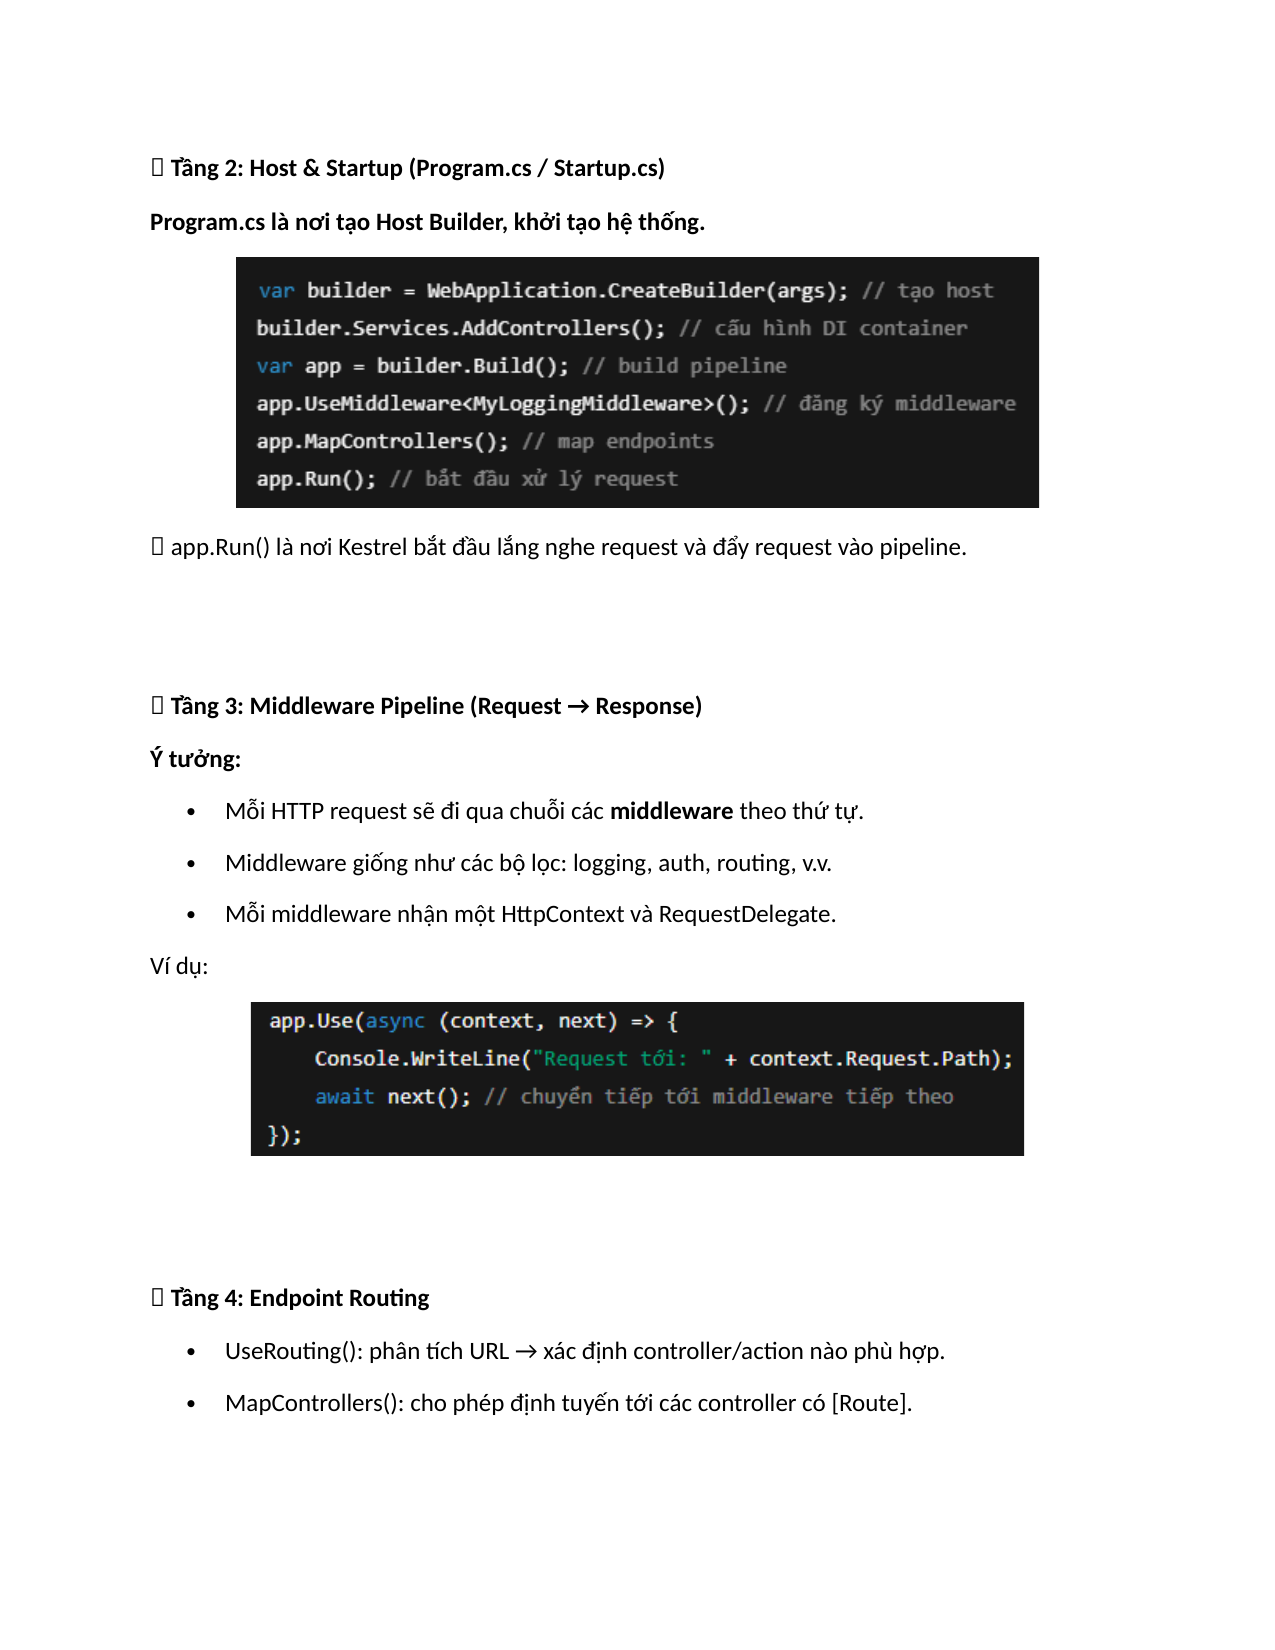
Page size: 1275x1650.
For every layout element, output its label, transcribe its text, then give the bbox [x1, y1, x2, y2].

text Program.cs là nơi tạo Host Builder, khởi tạo hệ thống. [150, 206, 1125, 236]
list UseRouting(): phân tích URL → xác định controller/action nào phù hợp. [187, 1335, 1125, 1366]
text 📌 app.Run() là nơi Kestrel bắt đầu lắng nghe request và đẩy request vào pipeline. [150, 529, 1125, 563]
text 🌀 Tầng 3: Middleware Pipeline (Request → Response) [150, 688, 1125, 722]
list Mỗi HTTP request sẽ đi qua chuỗi các middleware theo thứ tự. [187, 795, 1125, 826]
text Ý tưởng: [150, 744, 1125, 774]
picture [250, 1002, 1025, 1156]
text Ví dụ: [150, 950, 1125, 981]
picture [236, 257, 1040, 508]
text 🧭 Tầng 4: Endpoint Routing [150, 1279, 1125, 1314]
list MapControllers(): cho phép định tuyến tới các controller có [Route]. [187, 1387, 1125, 1418]
text 🔧 Tầng 2: Host & Startup (Program.cs / Startup.cs) [150, 150, 1125, 184]
list Middleware giống như các bộ lọc: logging, auth, routing, v.v. [187, 847, 1125, 877]
list Mỗi middleware nhận một HttpContext và RequestDelegate. [187, 899, 1125, 929]
